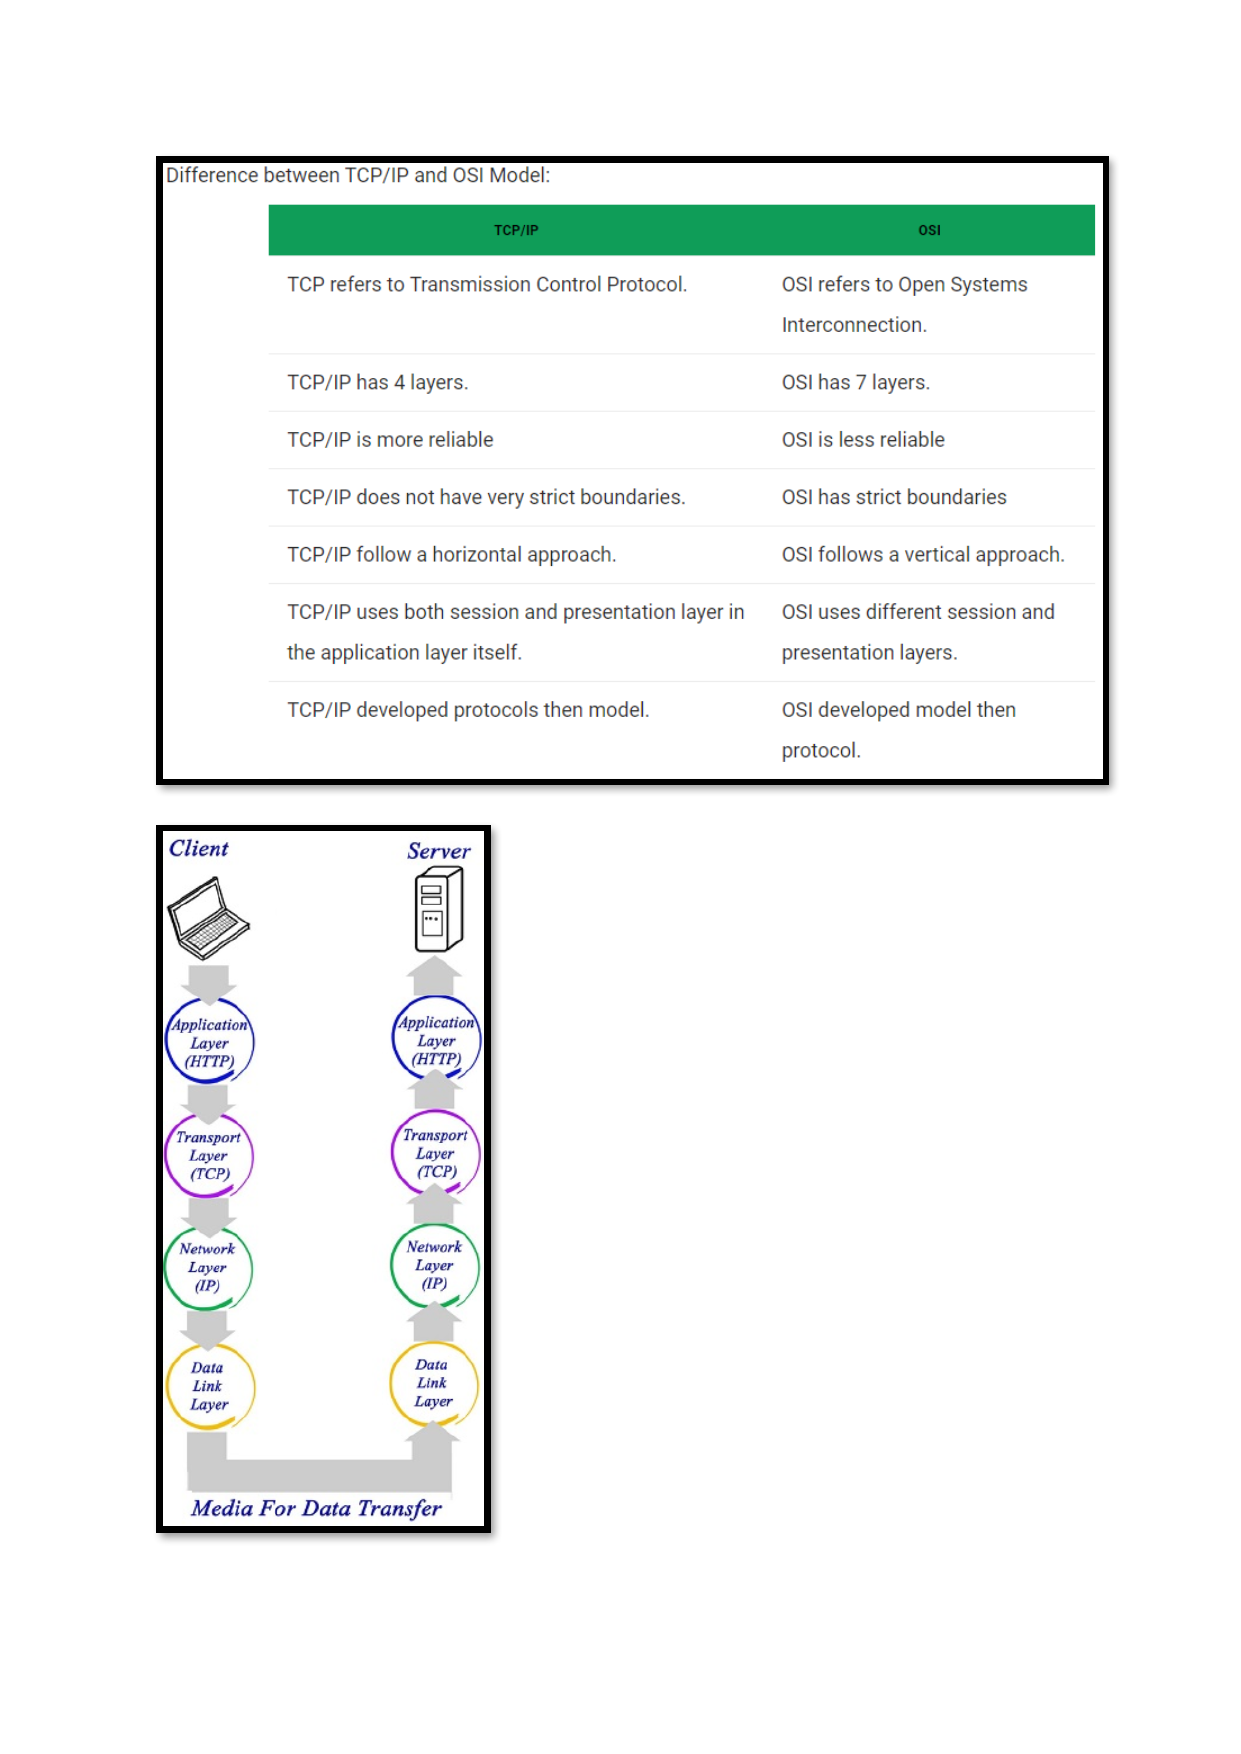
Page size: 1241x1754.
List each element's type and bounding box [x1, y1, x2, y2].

picture [163, 831, 484, 1526]
picture [163, 163, 1103, 779]
